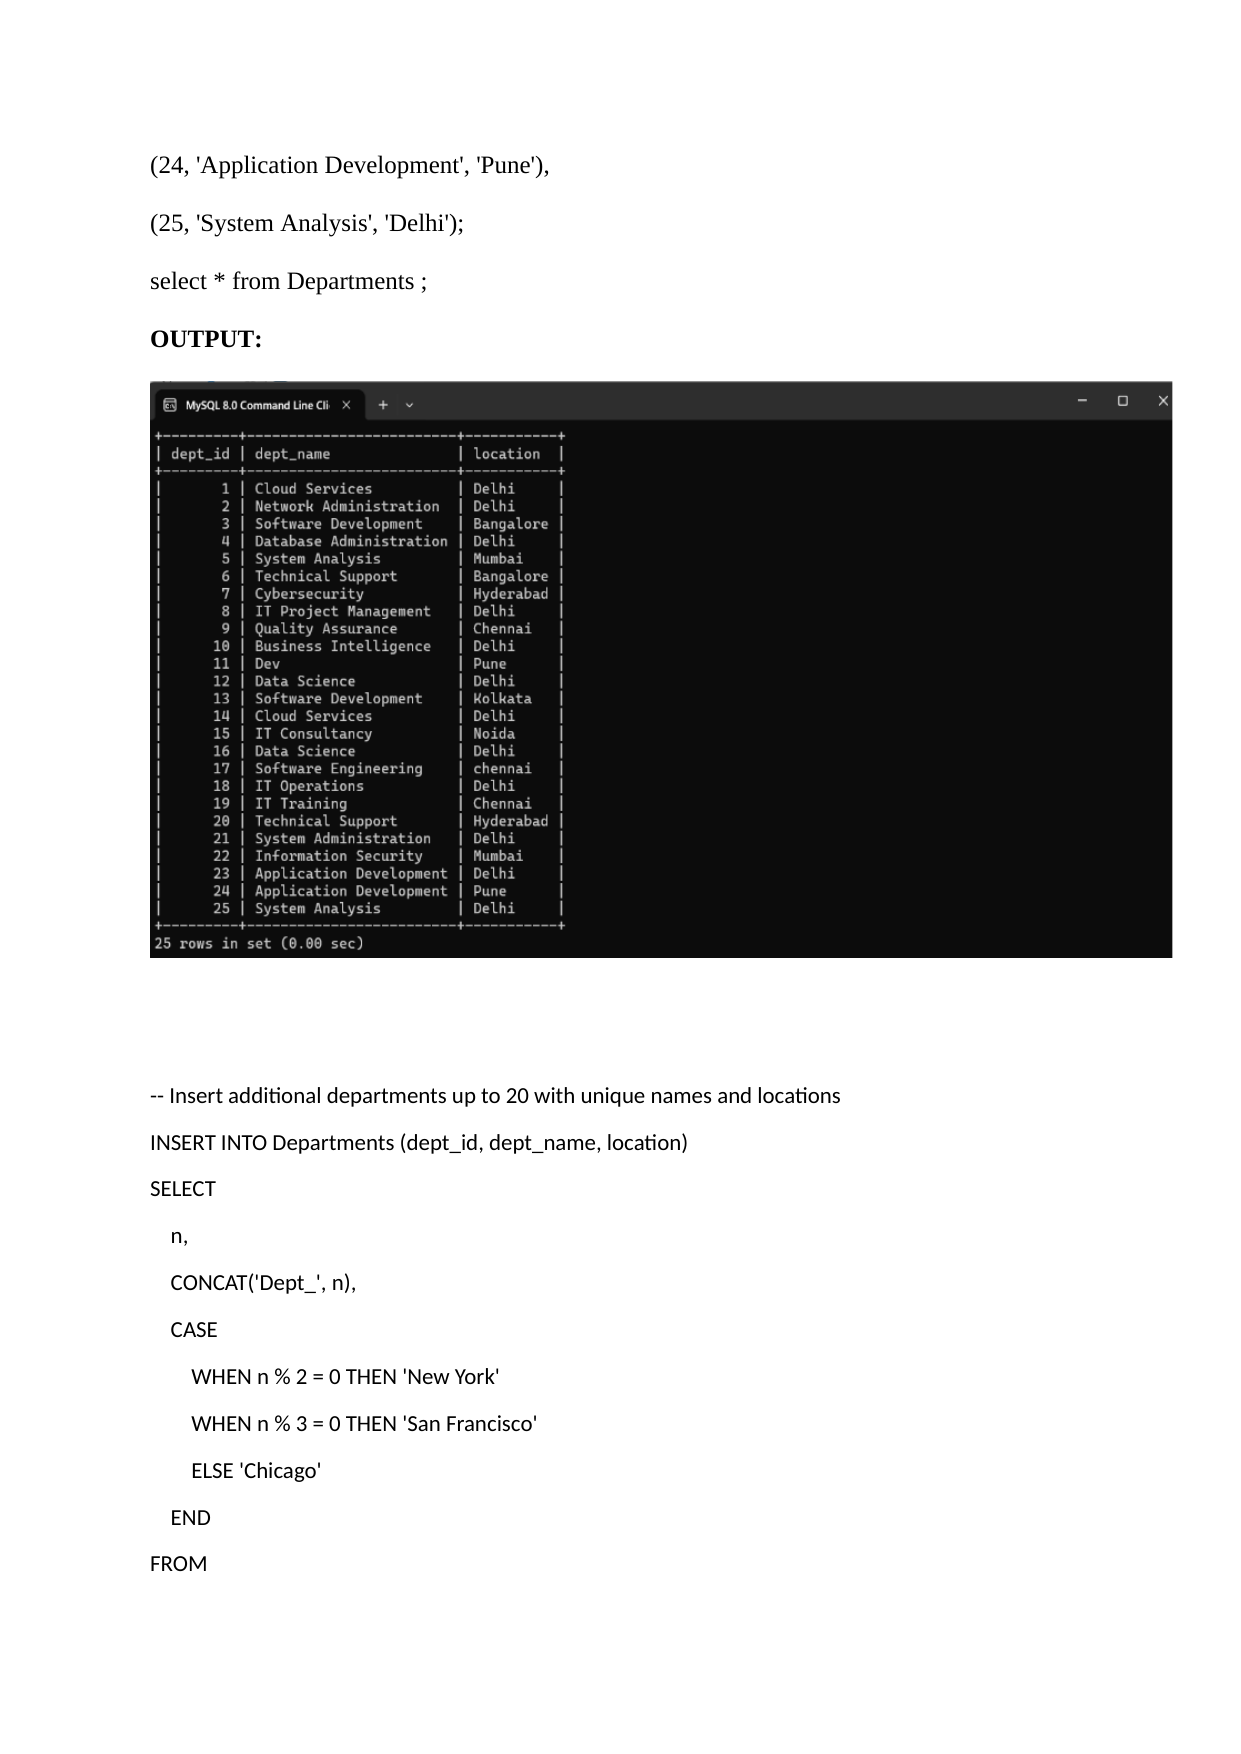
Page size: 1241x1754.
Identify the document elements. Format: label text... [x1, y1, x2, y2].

text CASE [150, 1315, 1090, 1343]
text select * from Departments ; [150, 266, 1090, 294]
text n, [150, 1221, 1090, 1249]
text CONCAT('Dept_', n), [150, 1268, 1090, 1296]
text OUTPUT: [150, 324, 1090, 352]
text INSERT INTO Departments (dept_id, dept_name, location) [150, 1128, 1090, 1156]
text ELSE 'Chicago' [150, 1456, 1090, 1484]
text WHEN n % 2 = 0 THEN 'New York' [150, 1362, 1090, 1390]
picture [150, 381, 1173, 958]
text -- Insert additional departments up to 20 with unique names and locations [150, 1081, 1090, 1109]
text END [150, 1503, 1090, 1531]
text (24, 'Application Development', 'Pune'), [150, 150, 1090, 179]
text (25, 'System Analysis', 'Delhi'); [150, 208, 1090, 237]
text SELECT [150, 1174, 1090, 1202]
text FROM [150, 1549, 1090, 1577]
text WHEN n % 3 = 0 THEN 'San Francisco' [150, 1409, 1090, 1437]
